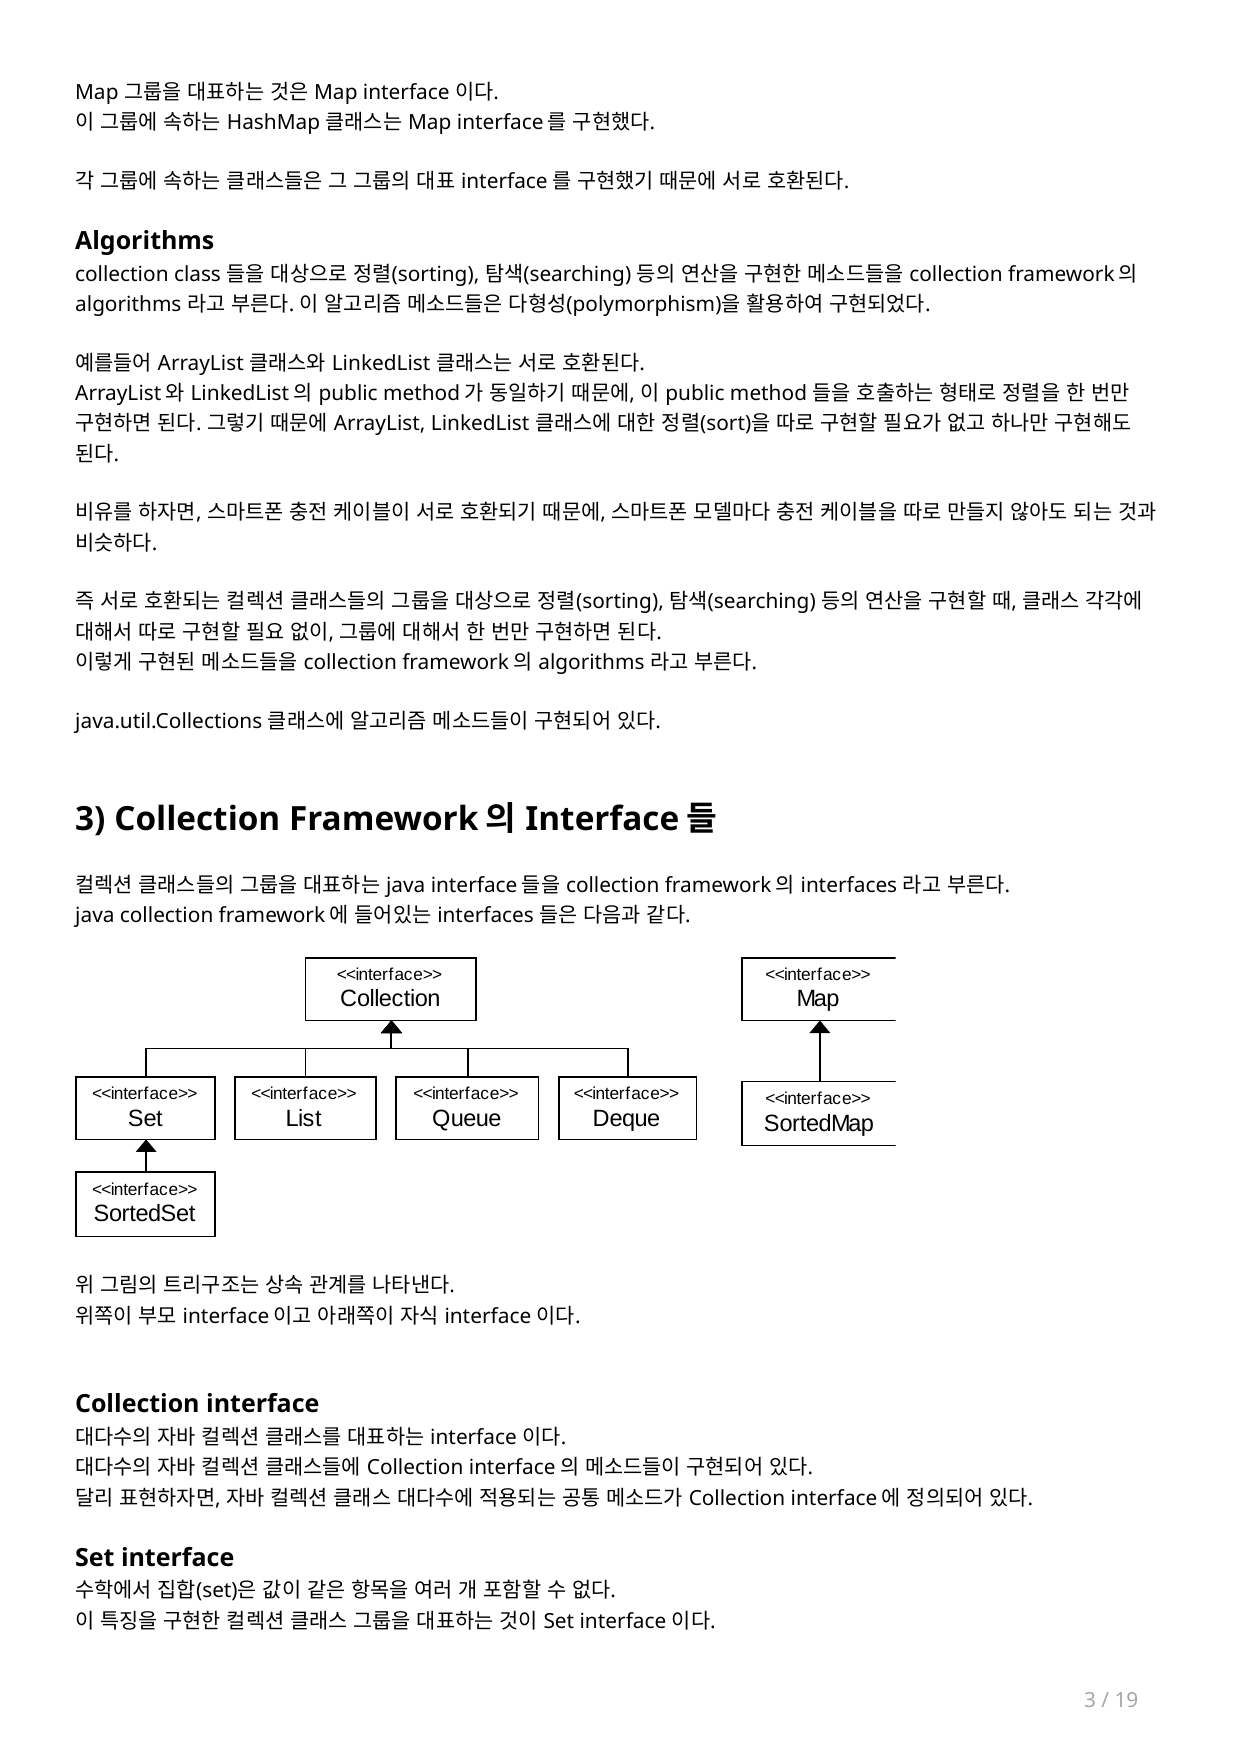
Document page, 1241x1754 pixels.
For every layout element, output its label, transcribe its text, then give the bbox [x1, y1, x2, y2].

text 달리 표현하자면, 자바 컬렉션 클래스 대다수에 적용되는 공통 메소드가 Collection interface에 정의되어 있다. [75, 1481, 1165, 1511]
text 이 그룹에 속하는 HashMap 클래스는 Map interface를 구현했다. [75, 105, 1165, 136]
text 컬렉션 클래스들의 그룹을 대표하는 java interface들을 collection framework의 interfaces 라고 부른다. [75, 868, 1165, 898]
text 예를들어 ArrayList 클래스와 LinkedList 클래스는 서로 호환된다. [75, 346, 1165, 376]
text 비유를 하자면, 스마트폰 충전 케이블이 서로 호환되기 때문에, 스마트폰 모델마다 충전 케이블을 따로 만들지 않아도 되는 것과 비슷하다. [75, 496, 1165, 556]
text 대다수의 자바 컬렉션 클래스들에 Collection interface의 메소드들이 구현되어 있다. [75, 1451, 1165, 1481]
text 즉 서로 호환되는 컬렉션 클래스들의 그룹을 대상으로 정렬(sorting), 탐색(searching) 등의 연산을 구현할 때, 클래스 각각에 대해서 따로 구현할 필요 없이, 그룹에 대해서 한 번만 구현하면 된다. [75, 585, 1165, 645]
text 이 특징을 구현한 컬렉션 클래스 그룹을 대표하는 것이 Set interface 이다. [75, 1604, 1165, 1634]
text 수학에서 집합(set)은 값이 같은 항목을 여러 개 포함할 수 없다. [75, 1574, 1165, 1604]
text java collection framework에 들어있는 interfaces 들은 다음과 같다. [75, 898, 1165, 929]
subtitle Algorithms [75, 223, 1165, 257]
text Map 그룹을 대표하는 것은 Map interface 이다. [75, 75, 1165, 105]
text 대다수의 자바 컬렉션 클래스를 대표하는 interface 이다. [75, 1420, 1165, 1451]
text 위 그림의 트리구조는 상속 관계를 나타낸다. [75, 1269, 1165, 1299]
text 각 그룹에 속하는 클래스들은 그 그룹의 대표 interface를 구현했기 때문에 서로 호환된다. [75, 164, 1165, 194]
text 이렇게 구현된 메소드들을 collection framework의 algorithms 라고 부른다. [75, 645, 1165, 676]
subtitle Set interface [75, 1539, 1165, 1574]
text ArrayList와 LinkedList의 public method가 동일하기 때문에, 이 public method 들을 호출하는 형태로 정렬을 한 번만 구현하면 된다. 그렇기 때문에 ArrayList, LinkedList 클래스에 대한 정렬(sort)을 따로 구현할 필요가 없고 하나만 구현해도 된다. [75, 376, 1165, 467]
subtitle Collection Framework의 Interface들 [75, 791, 1165, 840]
text java.util.Collections 클래스에 알고리즘 메소드들이 구현되어 있다. [75, 704, 1165, 734]
text 위쪽이 부모 interface이고 아래쪽이 자식 interface 이다. [75, 1299, 1165, 1329]
subtitle Collection interface [75, 1386, 1165, 1420]
text collection class 들을 대상으로 정렬(sorting), 탐색(searching) 등의 연산을 구현한 메소드들을 collection framework의 algorithms 라고 부른다. 이 알고리즘 메소드들은 다형성(polymorphism)을 활용하여 구현되었다. [75, 257, 1165, 317]
